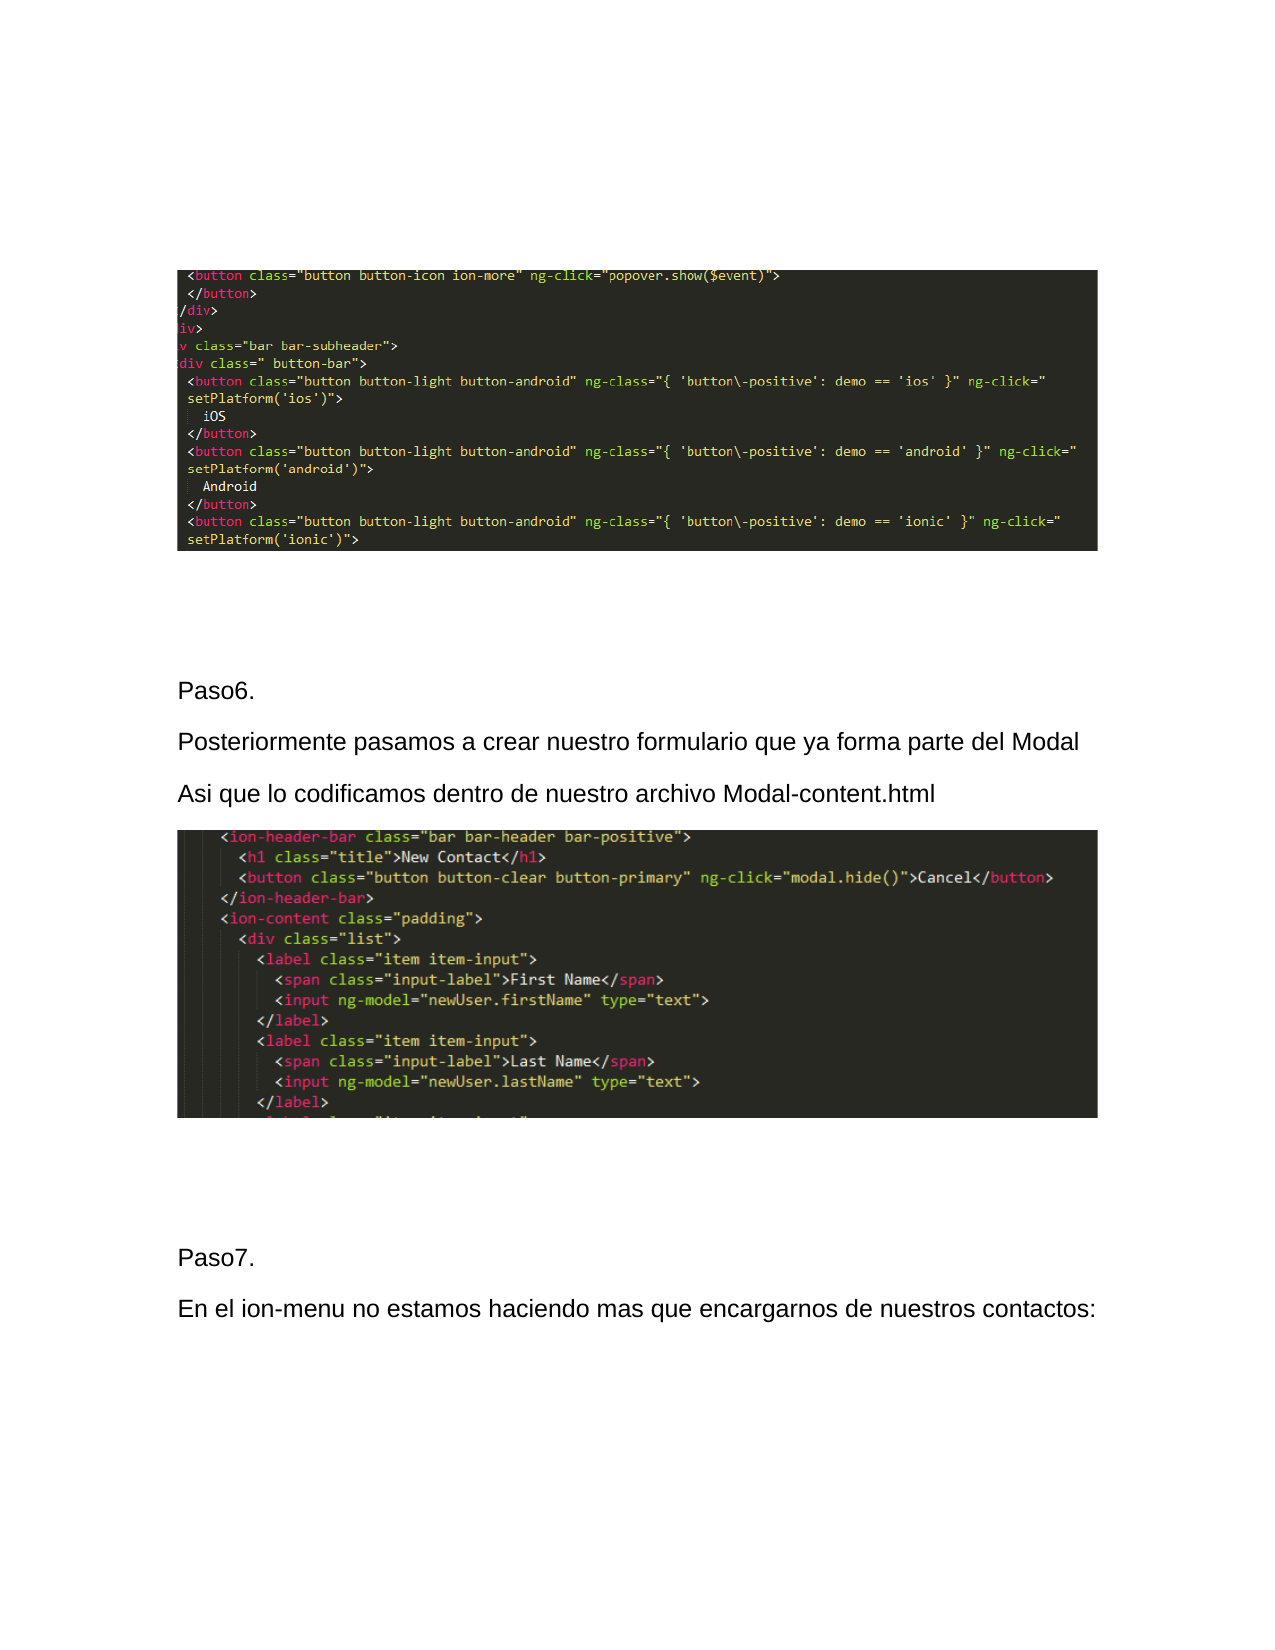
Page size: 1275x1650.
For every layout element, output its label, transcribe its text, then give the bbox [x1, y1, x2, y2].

text Paso7. [177, 1243, 1098, 1272]
text En el ion-menu no estamos haciendo mas que encargarnos de nuestros contactos: [177, 1294, 1098, 1323]
text Asi que lo codificamos dentro de nuestro archivo Modal-content.html [177, 779, 1098, 808]
text Posteriormente pasamos a crear nuestro formulario que ya forma parte del Modal [177, 727, 1098, 756]
text Paso6. [177, 676, 1098, 705]
